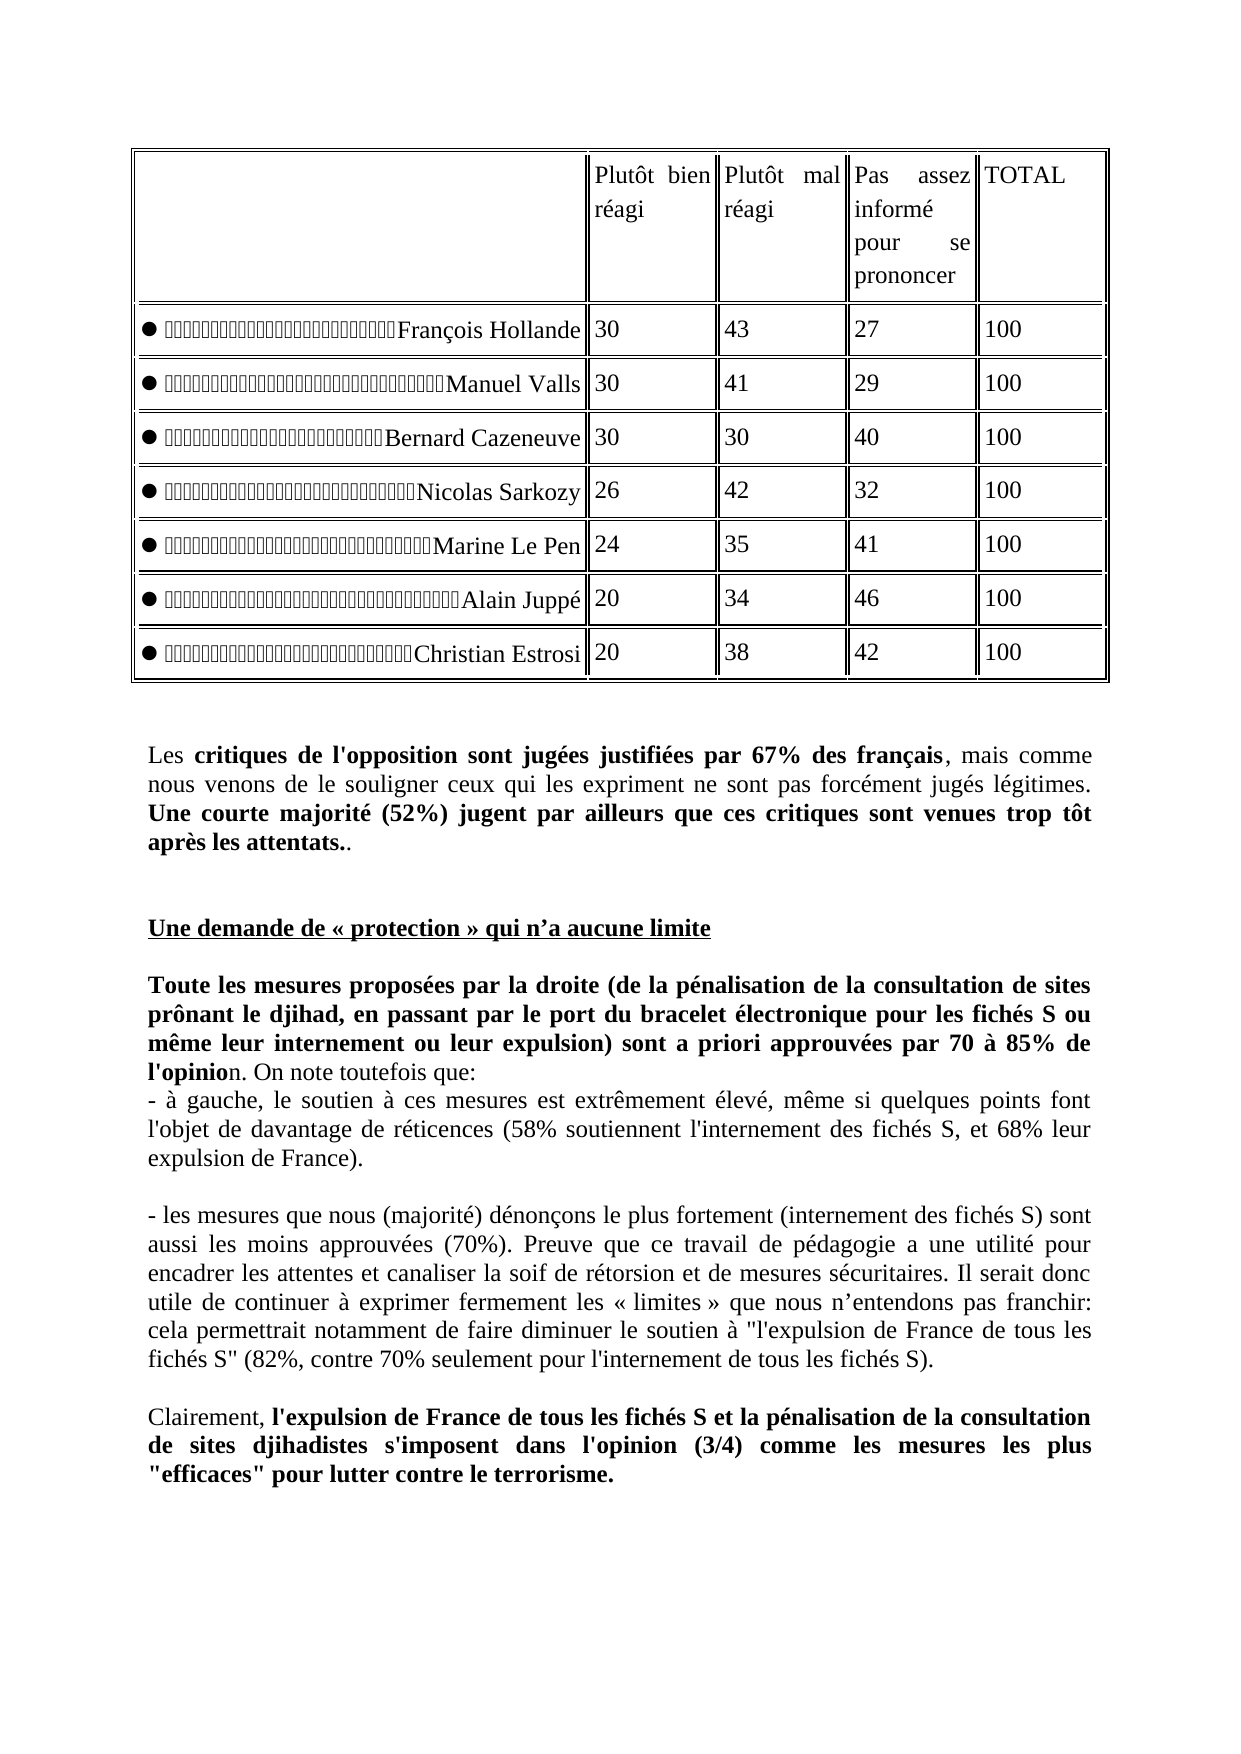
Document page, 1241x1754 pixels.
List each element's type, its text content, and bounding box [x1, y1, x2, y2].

table_header Plutôt mal réagi [718, 152, 847, 301]
table_cell 100 [977, 463, 1107, 516]
table_cell 100 [977, 301, 1107, 354]
table_cell 35 [720, 521, 845, 570]
table_cell 100 [977, 409, 1107, 462]
table_cell Marine Le Pen [133, 516, 588, 570]
table_cell 30 [590, 359, 715, 408]
text - à gauche, le soutien à ces mesures est extrêmement élevé, même si quelques points font l'objet de davantage de réticences (58% soutiennent l'internement des fichés S, et 68% leur expulsion de France). [148, 1086, 1093, 1172]
table_cell 100 [977, 624, 1107, 678]
table_cell François Hollande [133, 301, 588, 354]
table_cell 30 [590, 305, 715, 354]
table_cell 27 [850, 305, 975, 354]
table_cell 42 [847, 624, 977, 678]
table_cell 34 [720, 575, 845, 624]
table_cell Alain Juppé [133, 570, 588, 624]
table_cell 41 [720, 359, 845, 408]
table_cell 24 [590, 521, 715, 570]
table_cell 20 [588, 629, 717, 678]
table_cell 38 [718, 629, 847, 678]
table_cell 20 [590, 575, 715, 624]
table_header TOTAL [977, 149, 1107, 301]
table_cell 41 [850, 521, 975, 570]
table_cell 30 [720, 413, 845, 462]
table_cell 100 [977, 570, 1107, 624]
table_cell 32 [850, 467, 975, 516]
text Une demande de « protection » qui n’a aucune limite [148, 913, 1093, 942]
table_cell 100 [977, 516, 1107, 570]
table_header Pas assez informé pour se prononcer [847, 149, 977, 301]
table_cell Nicolas Sarkozy [133, 463, 588, 516]
table_cell Manuel Valls [133, 355, 588, 408]
text Toute les mesures proposées par la droite (de la pénalisation de la consultation de sites prônant le djihad, en passant par le port du bracelet électronique pour les fichés S ou même leur internement ou leur expulsion) sont a priori approuvées par 70 à 85% de l'opinion. On note toutefois que: [148, 971, 1093, 1086]
text Clairement, l'expulsion de France de tous les fichés S et la pénalisation de la consultation de sites djihadistes s'imposent dans l'opinion (3/4) comme les mesures les plus "efficaces" pour lutter contre le terrorisme. [148, 1402, 1093, 1488]
table_cell Bernard Cazeneuve [133, 409, 588, 462]
table_cell 46 [850, 575, 975, 624]
table_header Plutôt bien réagi [588, 152, 717, 301]
table_cell 43 [720, 305, 845, 354]
table_cell 30 [590, 413, 715, 462]
table_cell 100 [977, 355, 1107, 408]
table_header [133, 149, 588, 301]
table_cell 26 [590, 467, 715, 516]
table_cell Christian Estrosi [133, 624, 588, 678]
table_cell 29 [850, 359, 975, 408]
text Les critiques de l'opposition sont jugées justifiées par 67% des français, mais comme nous venons de le souligner ceux qui les expriment ne sont pas forcément jugés légitimes. Une courte majorité (52%) jugent par ailleurs que ces critiques sont venues trop tôt après les attentats.. [148, 741, 1093, 856]
text - les mesures que nous (majorité) dénonçons le plus fortement (internement des fichés S) sont aussi les moins approuvées (70%). Preuve que ce travail de pédagogie a une utilité pour encadrer les attentes et canaliser la soif de rétorsion et de mesures sécuritaires. Il serait donc utile de continuer à exprimer fermement les « limites » que nous n’entendons pas franchir: cela permettrait notamment de faire diminuer le soutien à "l'expulsion de France de tous les fichés S" (82%, contre 70% seulement pour l'internement de tous les fichés S). [148, 1201, 1093, 1373]
table_cell 42 [720, 467, 845, 516]
table_cell 40 [850, 413, 975, 462]
